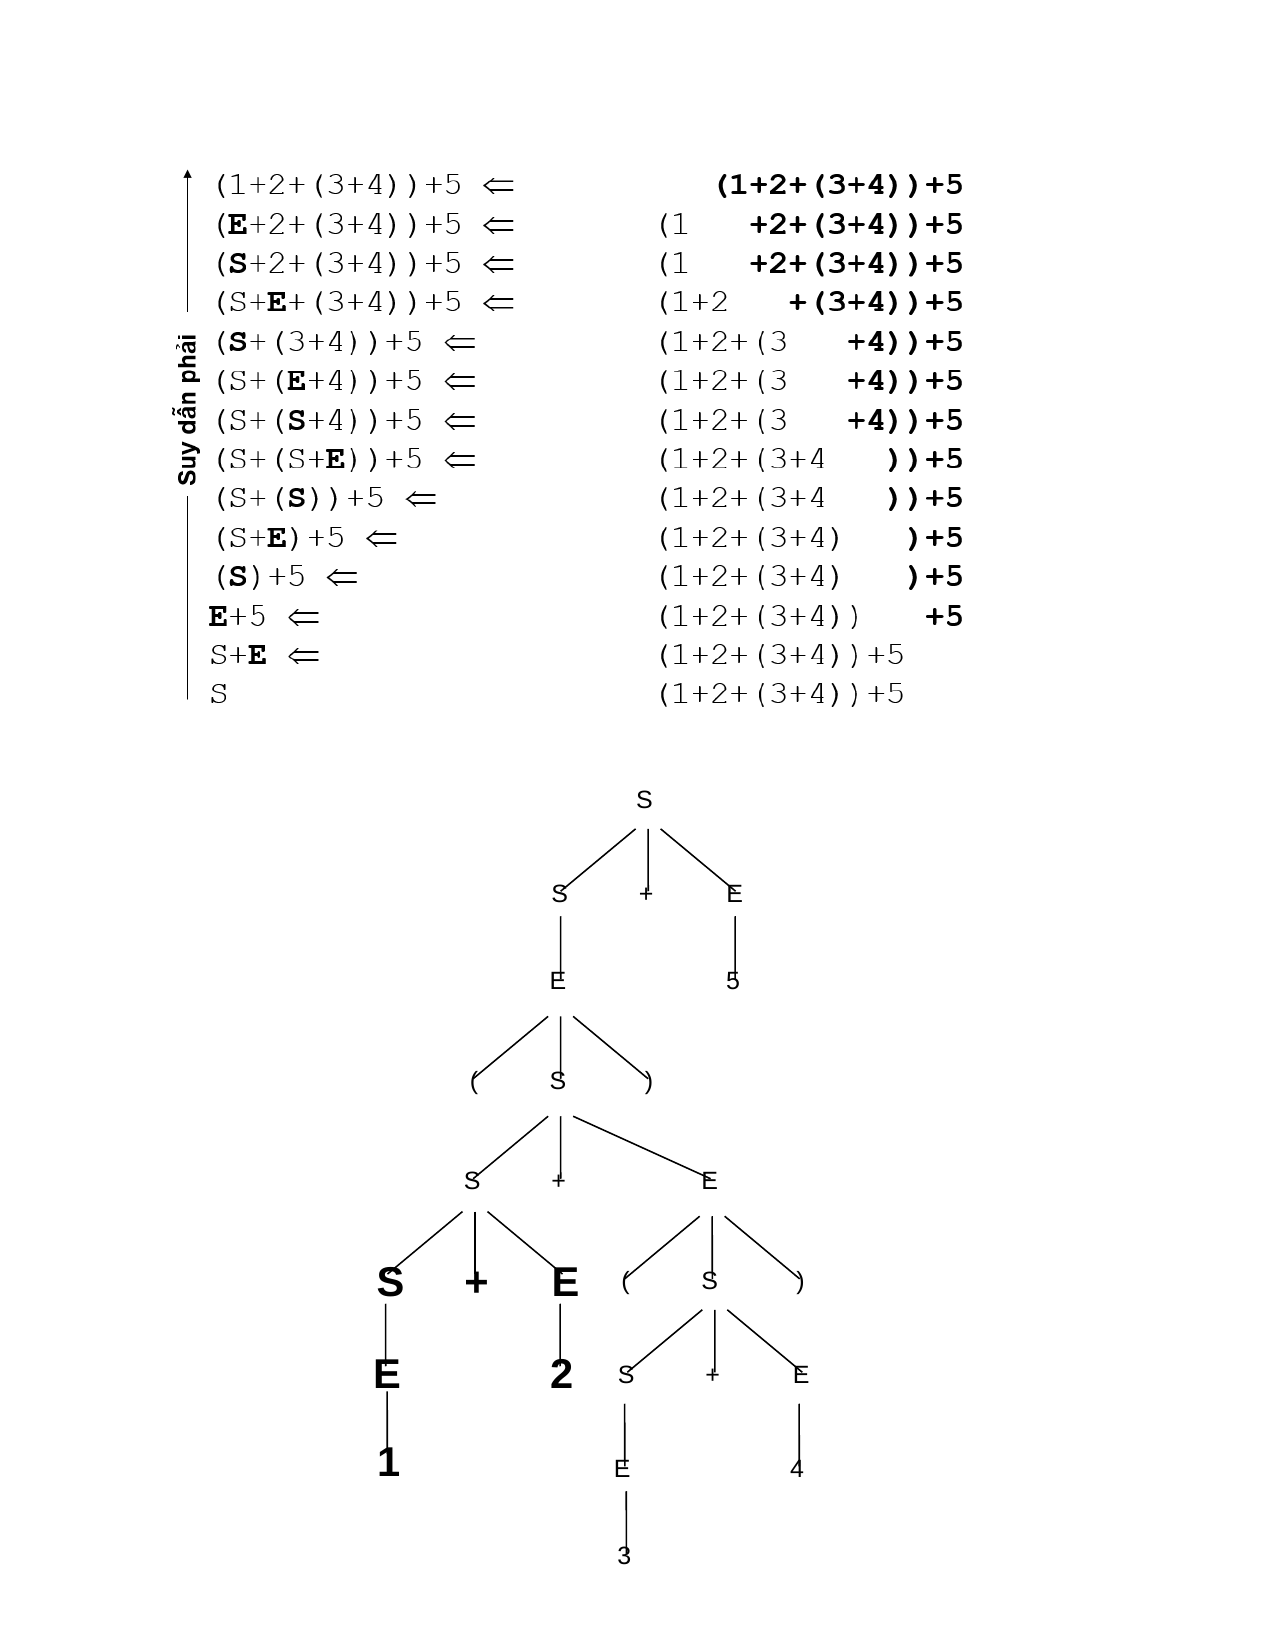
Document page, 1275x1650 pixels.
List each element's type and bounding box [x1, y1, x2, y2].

picture [164, 150, 981, 722]
